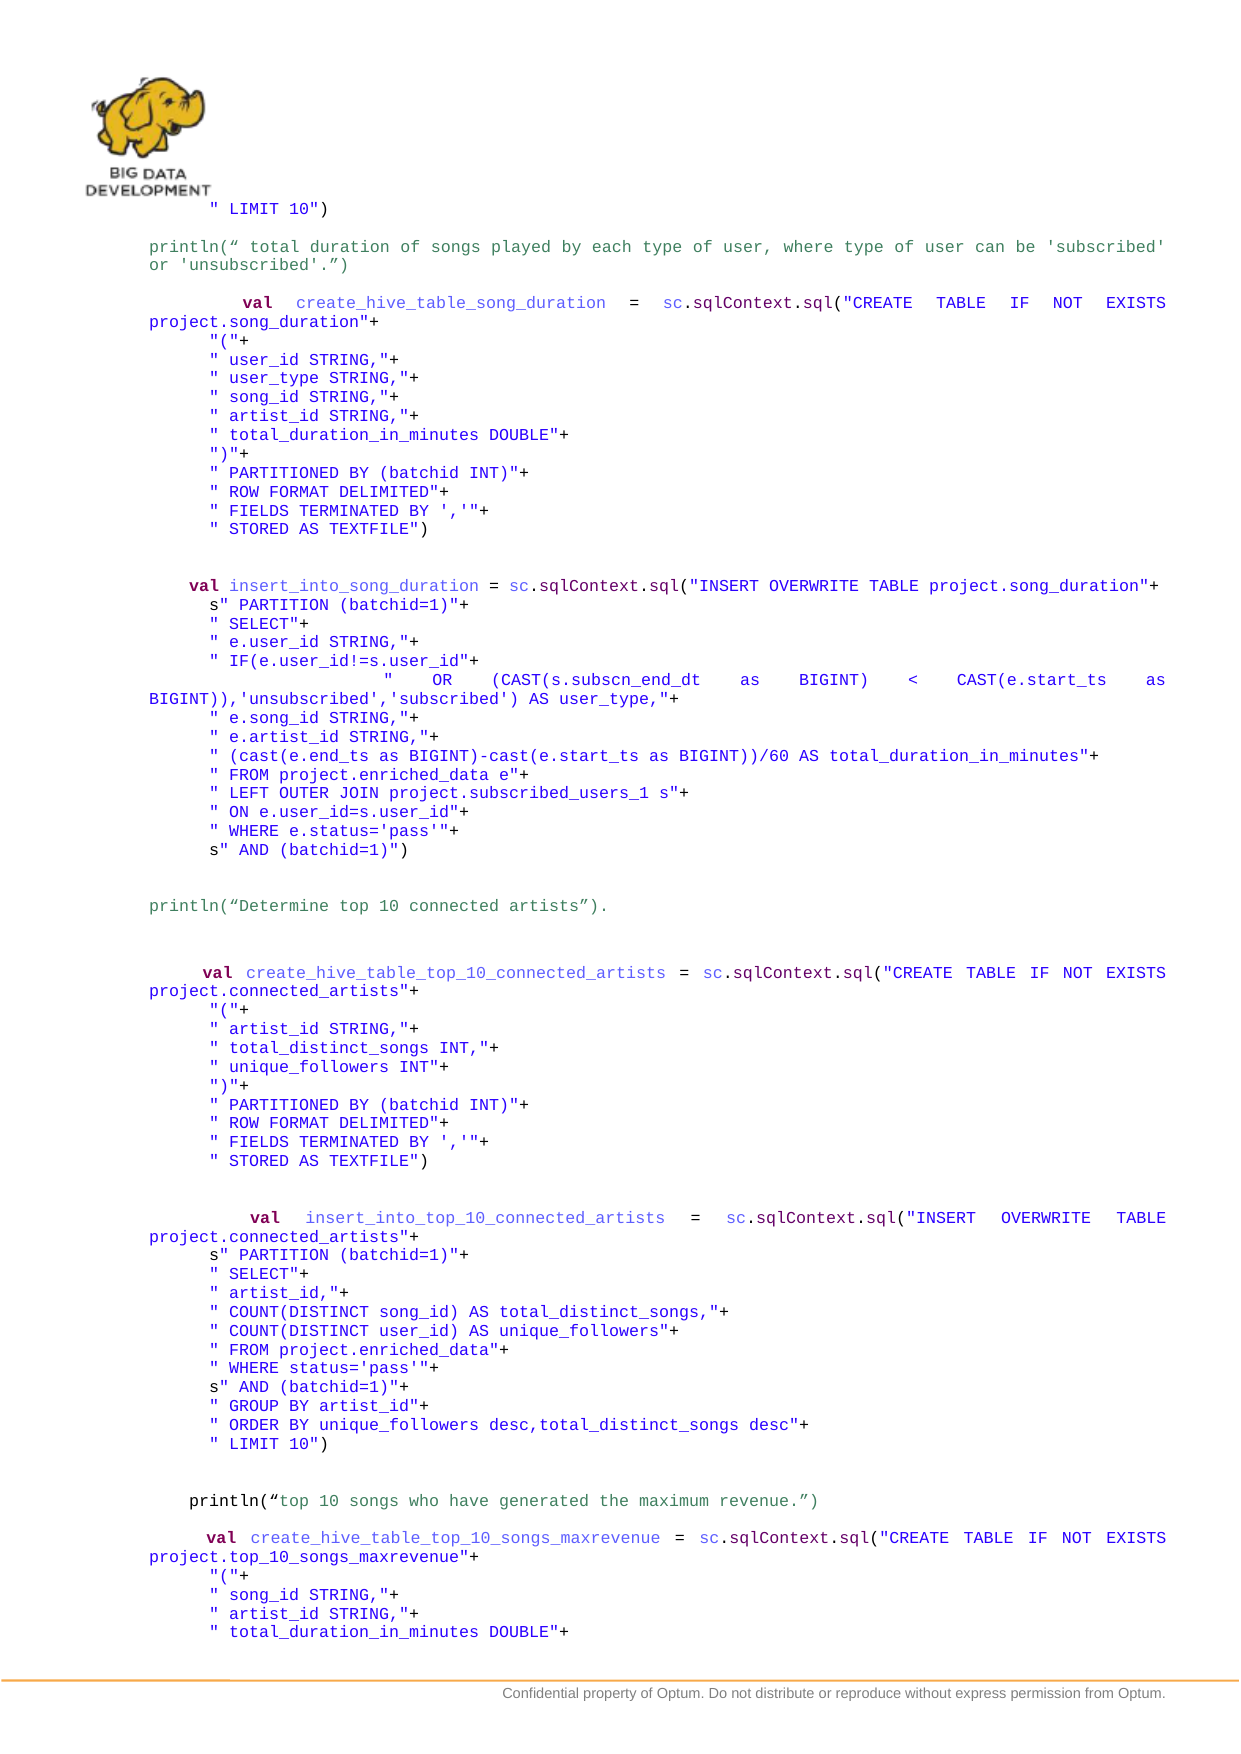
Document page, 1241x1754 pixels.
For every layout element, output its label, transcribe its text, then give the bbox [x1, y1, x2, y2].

text " OR (CAST(s.subscn_end_dt as BIGINT) < CAST(e.start_ts as BIGINT)),'unsubscribed','subscribed') AS user_type,"+ [149, 672, 1166, 709]
text val create_hive_table_song_duration = sc.sqlContext.sql("CREATE TABLE IF NOT EXISTS project.song_duration"+ [149, 295, 1166, 332]
text " user_type STRING,"+ [149, 370, 1166, 389]
picture [73, 73, 218, 201]
text s" PARTITION (batchid=1)"+ [149, 596, 1166, 615]
text " ORDER BY unique_followers desc,total_distinct_songs desc"+ [149, 1417, 1166, 1436]
text " total_duration_in_minutes DOUBLE"+ [149, 1624, 1166, 1643]
text " e.artist_id STRING,"+ [149, 728, 1166, 747]
text " user_id STRING,"+ [149, 351, 1166, 370]
text println(“top 10 songs who have generated the maximum revenue.”) [149, 1492, 1166, 1511]
text " unique_followers INT"+ [149, 1058, 1166, 1077]
text " song_id STRING,"+ [149, 389, 1166, 408]
text " e.song_id STRING,"+ [149, 709, 1166, 728]
text " GROUP BY artist_id"+ [149, 1398, 1166, 1417]
text println(“Determine top 10 connected artists”). [149, 898, 1166, 917]
text " e.user_id STRING,"+ [149, 634, 1166, 653]
text "("+ [149, 1002, 1166, 1021]
text " song_id STRING,"+ [149, 1586, 1166, 1605]
text " COUNT(DISTINCT user_id) AS unique_followers"+ [149, 1322, 1166, 1341]
text " artist_id STRING,"+ [149, 1021, 1166, 1039]
text " FROM project.enriched_data"+ [149, 1341, 1166, 1360]
text " LEFT OUTER JOIN project.subscribed_users_1 s"+ [149, 785, 1166, 804]
text ")"+ [149, 1077, 1166, 1096]
text " STORED AS TEXTFILE") [149, 1153, 1166, 1172]
text " PARTITIONED BY (batchid INT)"+ [149, 1096, 1166, 1115]
text ")"+ [149, 446, 1166, 464]
text " FIELDS TERMINATED BY ','"+ [149, 502, 1166, 521]
text " (cast(e.end_ts as BIGINT)-cast(e.start_ts as BIGINT))/60 AS total_duration_in_minutes"+ [149, 747, 1166, 766]
text " artist_id STRING,"+ [149, 408, 1166, 427]
text " COUNT(DISTINCT song_id) AS total_distinct_songs,"+ [149, 1303, 1166, 1322]
text val create_hive_table_top_10_connected_artists = sc.sqlContext.sql("CREATE TABLE IF NOT EXISTS project.connected_artists"+ [149, 964, 1166, 1002]
text " SELECT"+ [149, 1266, 1166, 1285]
text " PARTITIONED BY (batchid INT)"+ [149, 464, 1166, 483]
text " ON e.user_id=s.user_id"+ [149, 804, 1166, 823]
text println(“ total duration of songs played by each type of user, where type of user can be 'subscribed' or 'unsubscribed'.”) [149, 238, 1166, 276]
text " total_distinct_songs INT,"+ [149, 1039, 1166, 1058]
text " WHERE status='pass'"+ [149, 1360, 1166, 1379]
text " IF(e.user_id!=s.user_id"+ [149, 653, 1166, 672]
text " SELECT"+ [149, 615, 1166, 634]
text " ROW FORMAT DELIMITED"+ [149, 1115, 1166, 1134]
text val insert_into_song_duration = sc.sqlContext.sql("INSERT OVERWRITE TABLE project.song_duration"+ [149, 577, 1166, 596]
text val create_hive_table_top_10_songs_maxrevenue = sc.sqlContext.sql("CREATE TABLE IF NOT EXISTS project.top_10_songs_maxrevenue"+ [149, 1530, 1166, 1567]
text "("+ [149, 1567, 1166, 1586]
text " LIMIT 10") [149, 200, 1166, 219]
text " LIMIT 10") [149, 1436, 1166, 1454]
text s" PARTITION (batchid=1)"+ [149, 1247, 1166, 1266]
text " STORED AS TEXTFILE") [149, 521, 1166, 540]
text " WHERE e.status='pass'"+ [149, 823, 1166, 841]
text "("+ [149, 332, 1166, 351]
text " total_duration_in_minutes DOUBLE"+ [149, 427, 1166, 446]
text " FIELDS TERMINATED BY ','"+ [149, 1134, 1166, 1153]
text s" AND (batchid=1)"+ [149, 1379, 1166, 1398]
text " artist_id,"+ [149, 1285, 1166, 1303]
text " artist_id STRING,"+ [149, 1605, 1166, 1624]
text " ROW FORMAT DELIMITED"+ [149, 483, 1166, 502]
text s" AND (batchid=1)") [149, 841, 1166, 860]
text " FROM project.enriched_data e"+ [149, 766, 1166, 785]
text val insert_into_top_10_connected_artists = sc.sqlContext.sql("INSERT OVERWRITE TABLE project.connected_artists"+ [149, 1209, 1166, 1247]
